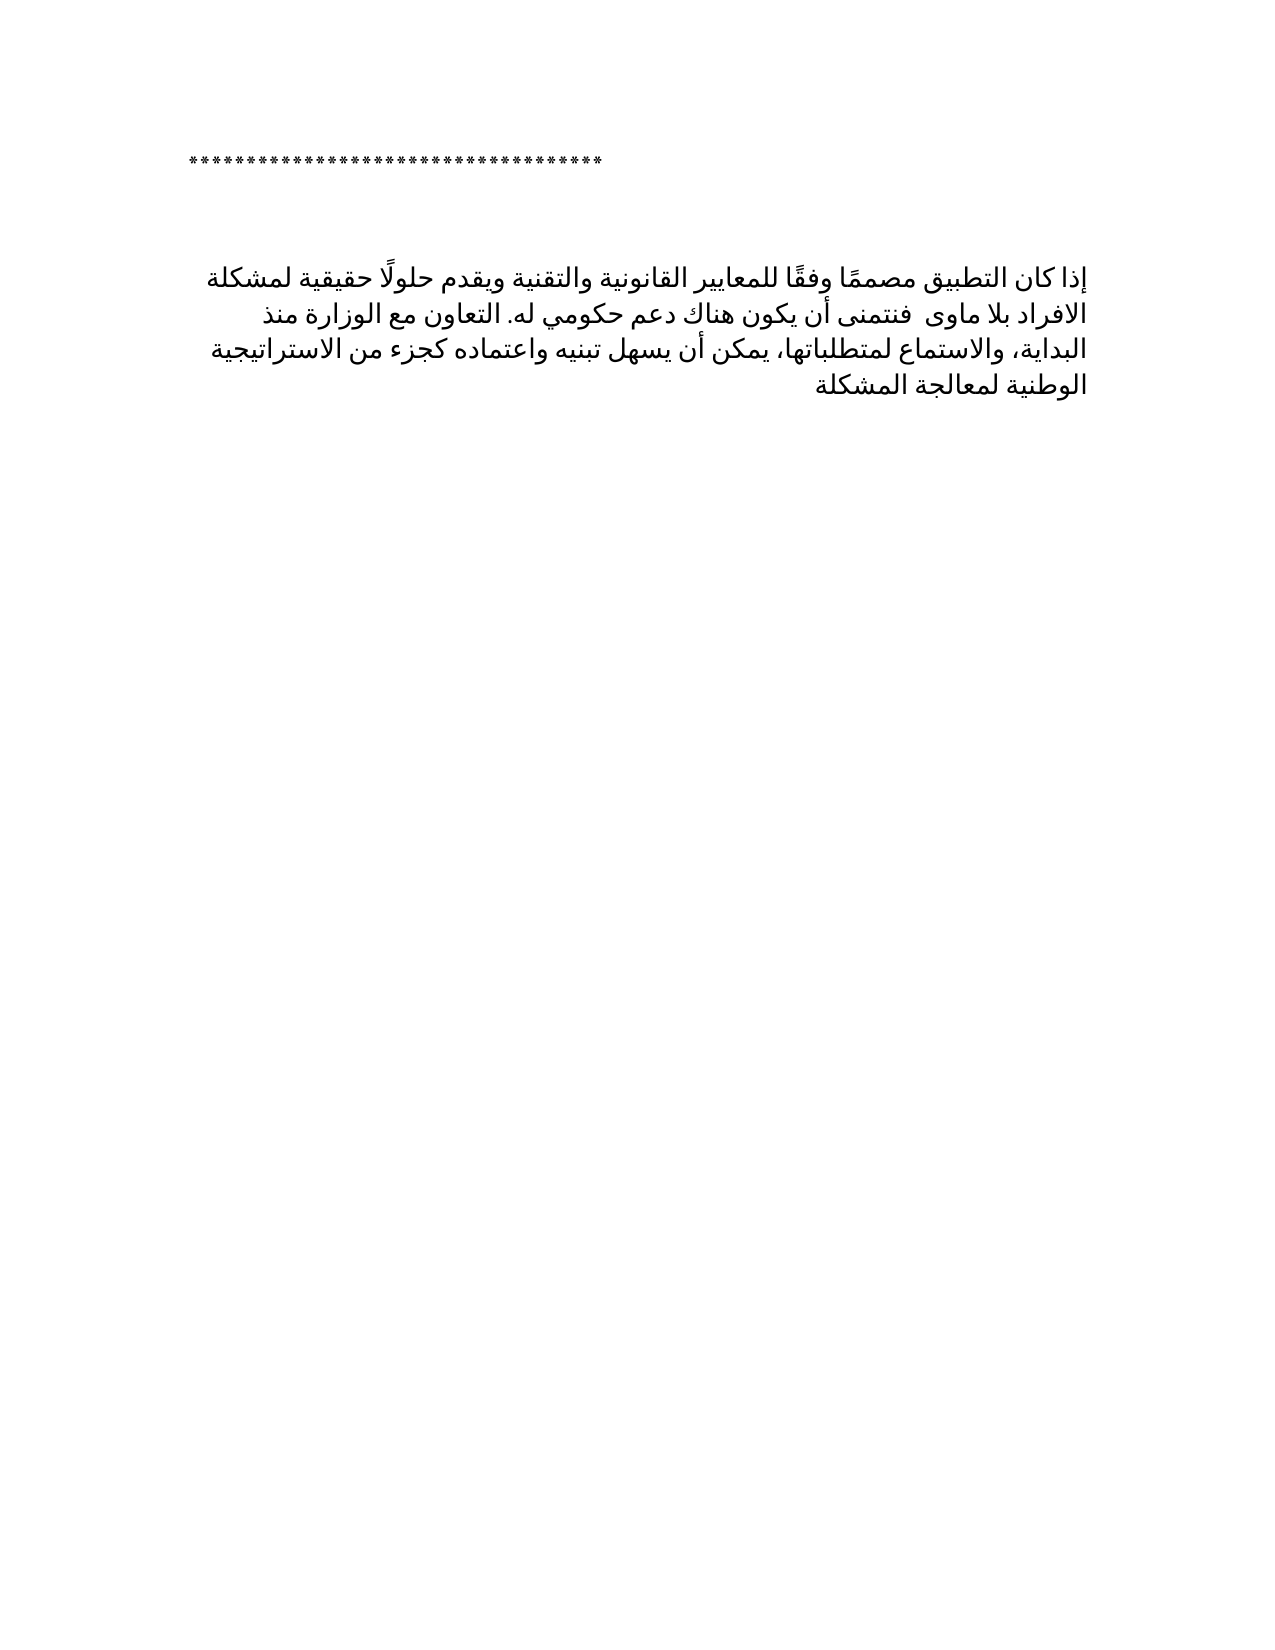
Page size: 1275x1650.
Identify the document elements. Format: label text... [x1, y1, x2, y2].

text إذا كان التطبيق مصممًا وفقًا للمعايير القانونية والتقنية ويقدم حلولًا حقيقية لمشكلة الافراد بلا ماوى فنتمنى أن يكون هناك دعم حكومي له. التعاون مع الوزارة منذ البداية، والاستماع لمتطلباتها، يمكن أن يسهل تبنيه واعتماده كجزء من الاستراتيجية الوطنية لمعالجة المشكلة [187, 263, 1087, 401]
text ************************************ [187, 150, 1087, 181]
